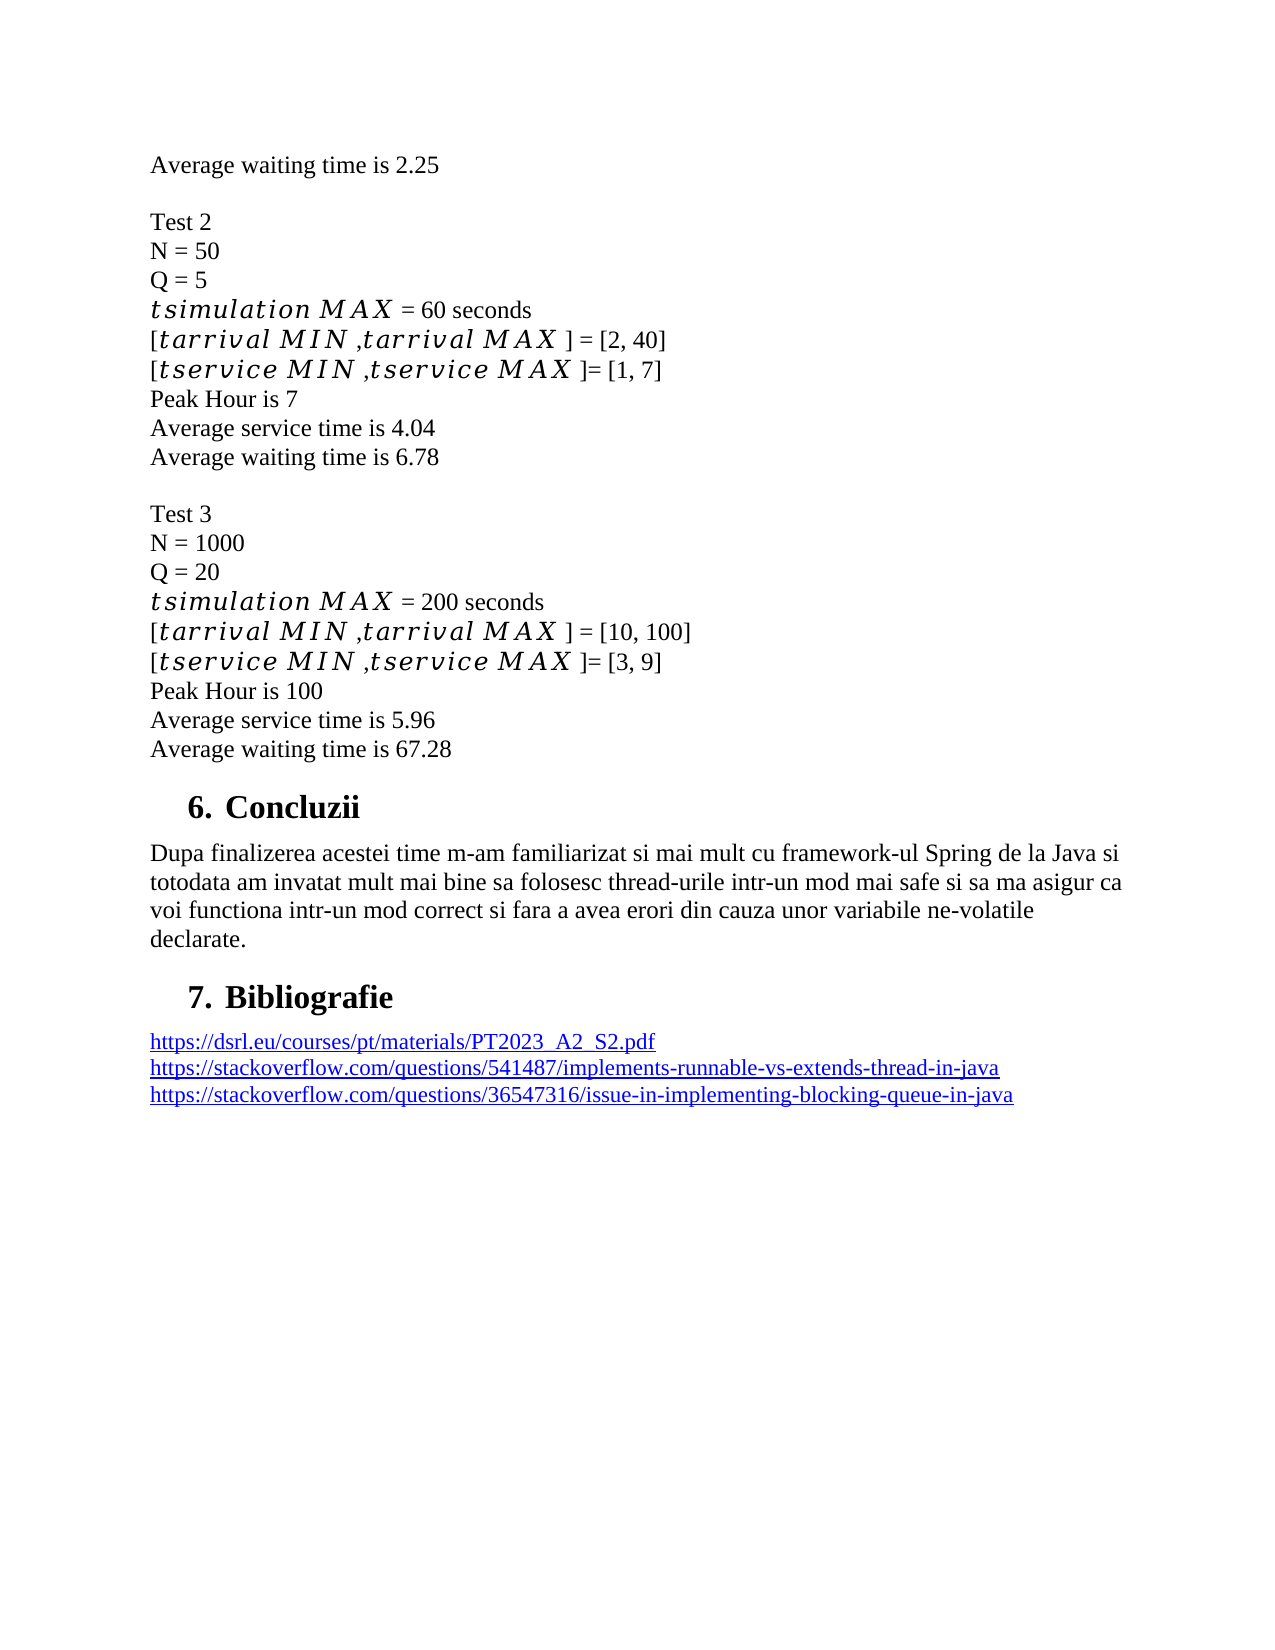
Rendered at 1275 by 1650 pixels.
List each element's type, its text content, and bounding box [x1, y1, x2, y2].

text [𝑡𝑠𝑒𝑟𝑣𝑖𝑐𝑒 𝑀𝐼𝑁 ,𝑡𝑠𝑒𝑟𝑣𝑖𝑐𝑒 𝑀𝐴𝑋 ]= [3, 9] [150, 646, 1125, 676]
text [𝑡𝑎𝑟𝑟𝑖𝑣𝑎𝑙 𝑀𝐼𝑁 ,𝑡𝑎𝑟𝑟𝑖𝑣𝑎𝑙 𝑀𝐴𝑋 ] = [2, 40] [150, 324, 1125, 354]
text Dupa finalizerea acestei time m-am familiarizat si mai mult cu framework-ul Spring de la Java si totodata am invatat mult mai bine sa folosesc thread-urile intr-un mod mai safe si sa ma asigur ca voi functiona intr-un mod correct si fara a avea erori din cauza unor variabile ne-volatile declarate. [150, 838, 1125, 953]
text https://stackoverflow.com/questions/541487/implements-runnable-vs-extends-thread-in-java [150, 1054, 1125, 1081]
text 𝑡𝑠𝑖𝑚𝑢𝑙𝑎𝑡𝑖𝑜𝑛 𝑀𝐴𝑋 = 60 seconds [150, 294, 1125, 324]
text Peak Hour is 7 [150, 384, 1125, 413]
text Average waiting time is 67.28 [150, 734, 1125, 762]
subtitle Concluzii [187, 787, 1125, 826]
subtitle Bibliografie [187, 978, 1125, 1016]
text Q = 20 [150, 557, 1125, 586]
text Test 2 [150, 207, 1125, 236]
text Average service time is 5.96 [150, 705, 1125, 734]
text Q = 5 [150, 265, 1125, 294]
text Average waiting time is 2.25 [150, 150, 1125, 179]
text [𝑡𝑎𝑟𝑟𝑖𝑣𝑎𝑙 𝑀𝐼𝑁 ,𝑡𝑎𝑟𝑟𝑖𝑣𝑎𝑙 𝑀𝐴𝑋 ] = [10, 100] [150, 616, 1125, 646]
text https://dsrl.eu/courses/pt/materials/PT2023_A2_S2.pdf [150, 1028, 1125, 1054]
text 𝑡𝑠𝑖𝑚𝑢𝑙𝑎𝑡𝑖𝑜𝑛 𝑀𝐴𝑋 = 200 seconds [150, 586, 1125, 616]
text Peak Hour is 100 [150, 676, 1125, 705]
text N = 50 [150, 236, 1125, 265]
text [𝑡𝑠𝑒𝑟𝑣𝑖𝑐𝑒 𝑀𝐼𝑁 ,𝑡𝑠𝑒𝑟𝑣𝑖𝑐𝑒 𝑀𝐴𝑋 ]= [1, 7] [150, 354, 1125, 384]
text https://stackoverflow.com/questions/36547316/issue-in-implementing-blocking-queue-in-java [150, 1081, 1125, 1107]
text Average service time is 4.04 [150, 413, 1125, 442]
text Test 3 [150, 499, 1125, 528]
text Average waiting time is 6.78 [150, 442, 1125, 471]
text N = 1000 [150, 528, 1125, 557]
